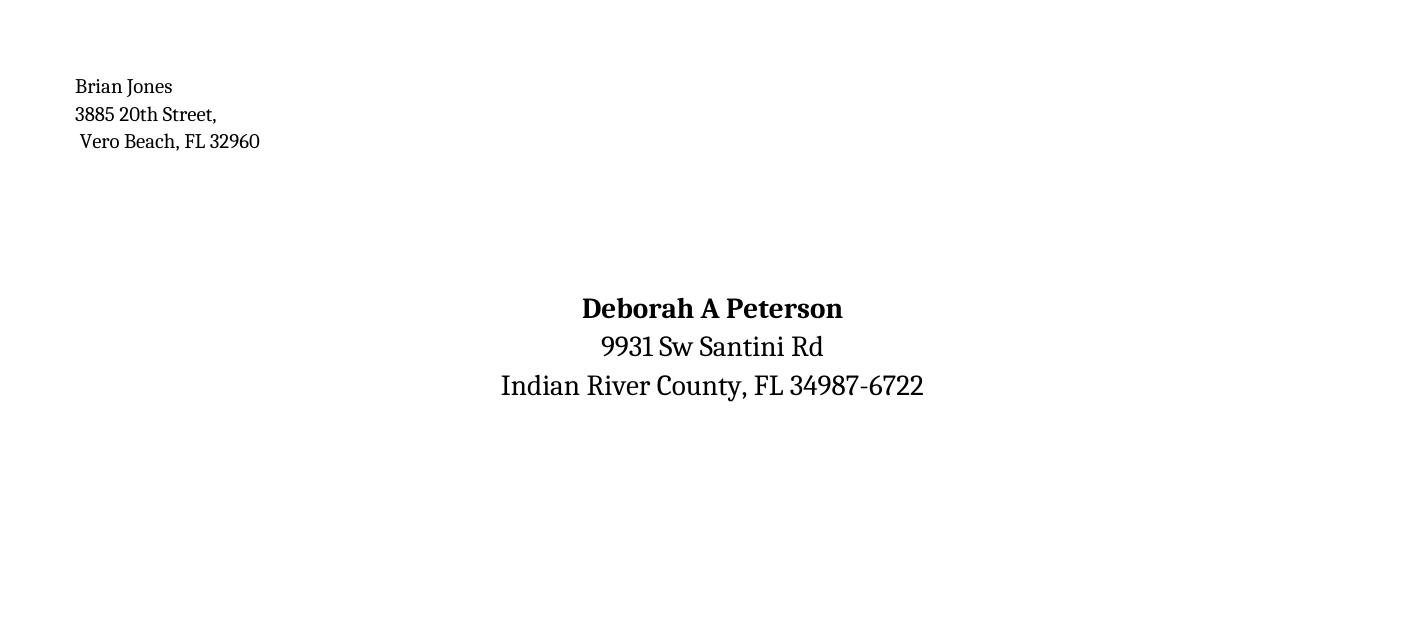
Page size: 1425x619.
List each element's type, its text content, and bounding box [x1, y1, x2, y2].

text Deborah A Peterson 9931 Sw Santini Rd Indian River County, FL 34987-6722 [75, 292, 1350, 402]
text Brian Jones 3885 20th Street, Vero Beach, FL 32960 [75, 75, 1350, 154]
